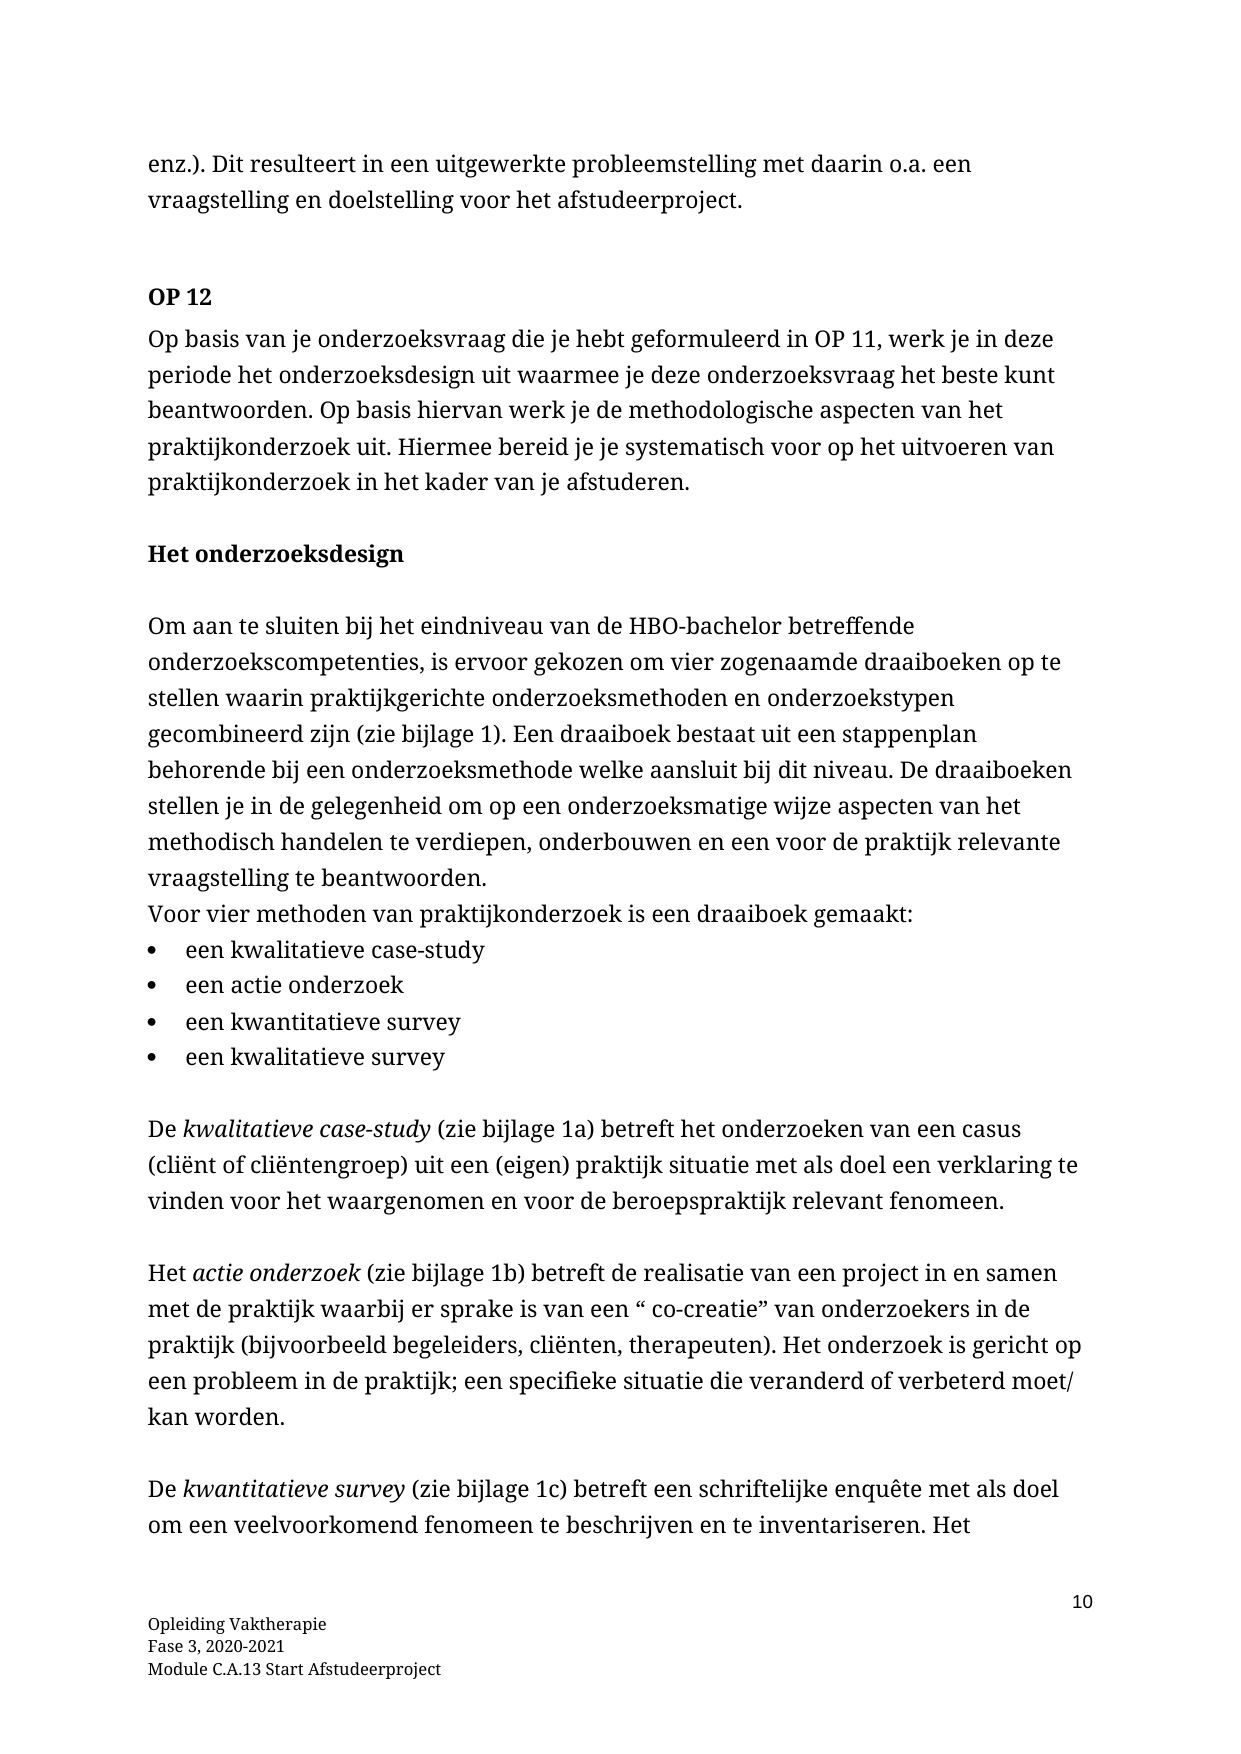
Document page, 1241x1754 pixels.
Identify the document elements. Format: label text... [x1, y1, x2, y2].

text Voor vier methoden van praktijkonderzoek is een draaiboek gemaakt: [148, 898, 1093, 929]
text Het actie onderzoek (zie bijlage 1b) betreft de realisatie van een project in en samen met de praktijk waarbij er sprake is van een “ co-creatie” van onderzoekers in de praktijk (bijvoorbeeld begeleiders, cliënten, therapeuten). Het onderzoek is gericht op een probleem in de praktijk; een specifieke situatie die veranderd of verbeterd moet/ kan worden. [148, 1257, 1093, 1432]
list een kwantitatieve survey [148, 1005, 1093, 1037]
text Het onderzoeksdesign [148, 538, 1093, 569]
list een actie onderzoek [148, 969, 1093, 1001]
subtitle OP 12 [148, 280, 1093, 312]
text Op basis van je onderzoeksvraag die je hebt geformuleerd in OP 11, werk je in deze periode het onderzoeksdesign uit waarmee je deze onderzoeksvraag het beste kunt beantwoorden. Op basis hiervan werk je de methodologische aspecten van het praktijkonderzoek uit. Hiermee bereid je je systematisch voor op het uitvoeren van praktijkonderzoek in het kader van je afstuderen. [148, 323, 1093, 498]
list een kwalitatieve survey [148, 1041, 1093, 1073]
text De kwalitatieve case-study (zie bijlage 1a) betreft het onderzoeken van een casus (cliënt of cliëntengroep) uit een (eigen) praktijk situatie met als doel een verklaring te vinden voor het waargenomen en voor de beroepspraktijk relevant fenomeen. [148, 1113, 1093, 1216]
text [148, 148, 1093, 215]
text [148, 1473, 1093, 1540]
text Om aan te sluiten bij het eindniveau van de HBO-bachelor betreffende onderzoekscompetenties, is ervoor gekozen om vier zogenaamde draaiboeken op te stellen waarin praktijkgerichte onderzoeksmethoden en onderzoekstypen gecombineerd zijn (zie bijlage 1). Een draaiboek bestaat uit een stappenplan behorende bij een onderzoeksmethode welke aansluit bij dit niveau. De draaiboeken stellen je in de gelegenheid om op een onderzoeksmatige wijze aspecten van het methodisch handelen te verdiepen, onderbouwen en een voor de praktijk relevante vraagstelling te beantwoorden. [148, 610, 1093, 893]
list een kwalitatieve case-study [148, 933, 1093, 965]
